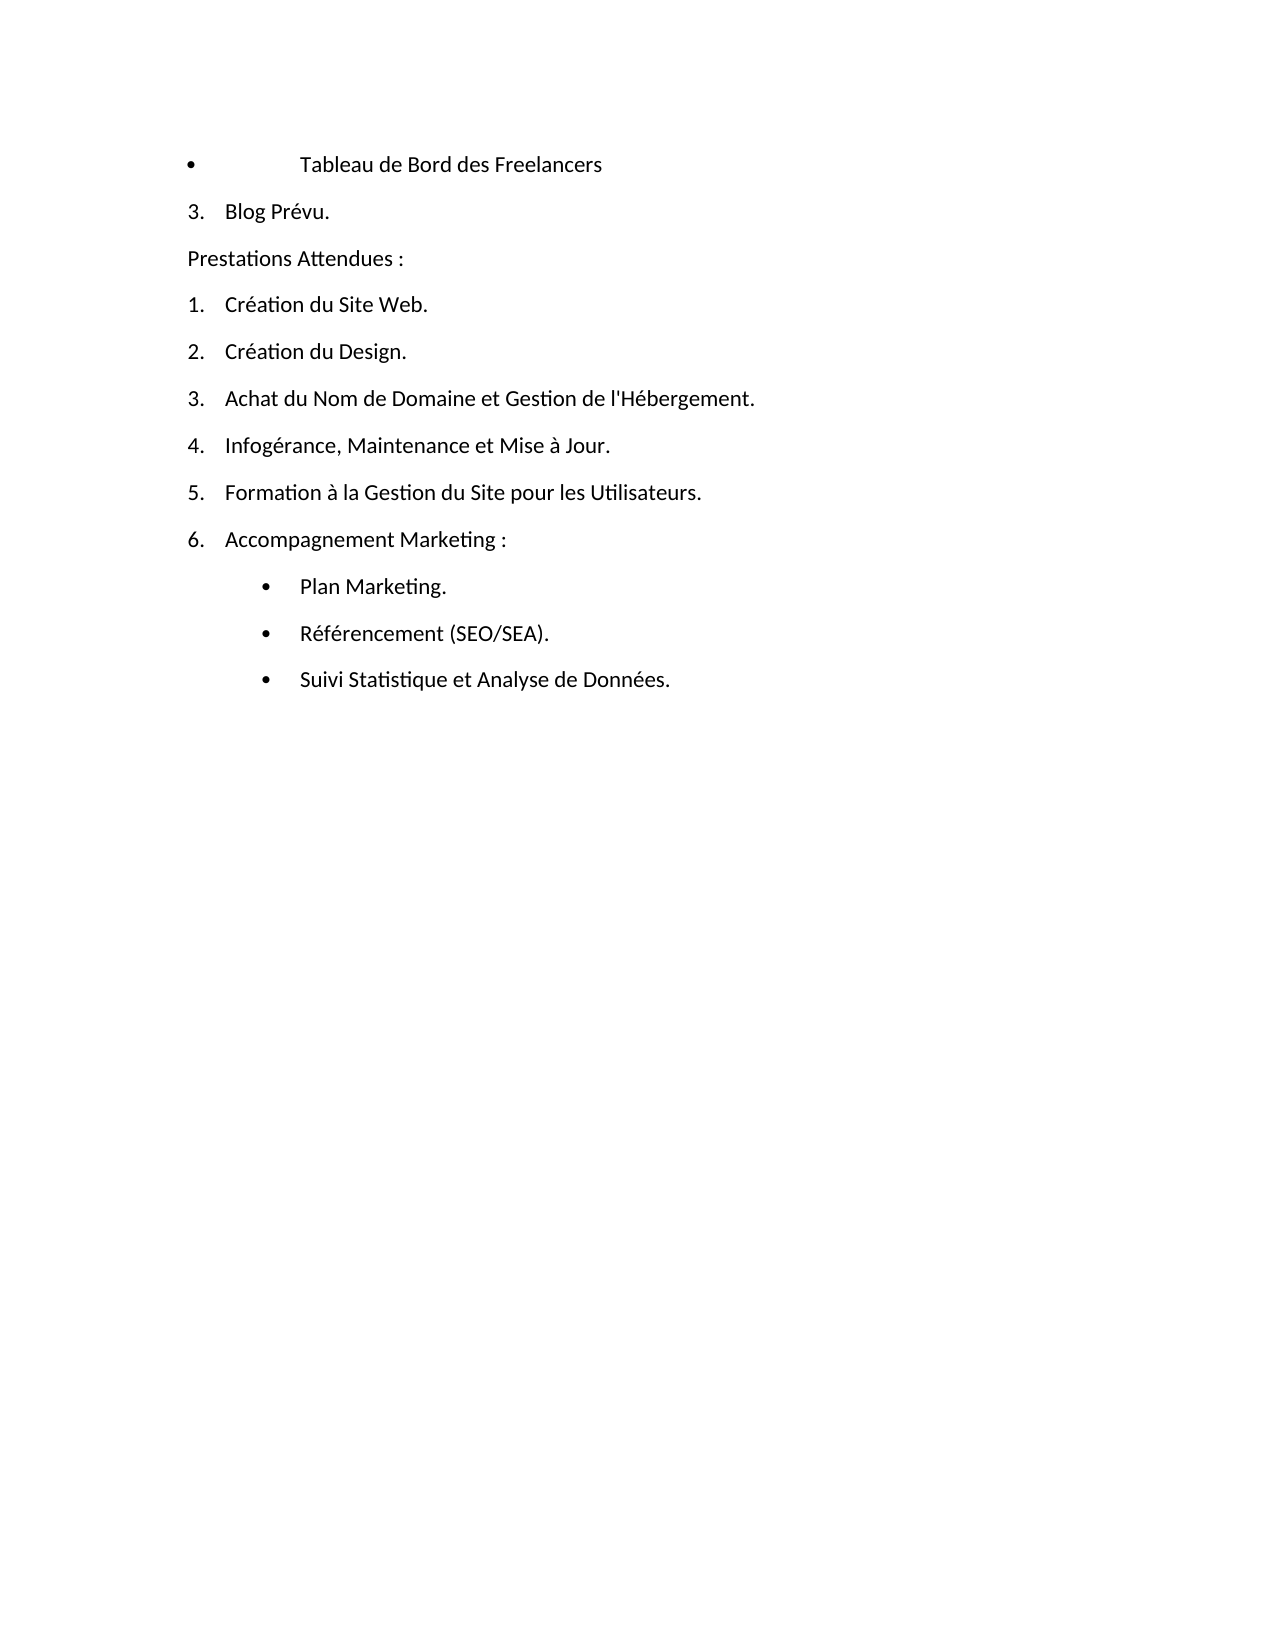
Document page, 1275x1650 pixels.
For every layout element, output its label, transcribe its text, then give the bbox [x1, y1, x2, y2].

list Accompagnement Marketing : [187, 525, 1125, 553]
list Plan Marketing. [262, 572, 1125, 600]
list Infogérance, Maintenance et Mise à Jour. [187, 431, 1125, 459]
list Suivi Statistique et Analyse de Données. [262, 666, 1125, 694]
list Formation à la Gestion du Site pour les Utilisateurs. [187, 478, 1125, 506]
text Prestations Attendues : [187, 244, 1125, 272]
list Référencement (SEO/SEA). [262, 619, 1125, 647]
list Création du Site Web. [187, 291, 1125, 319]
list Tableau de Bord des Freelancers [150, 150, 1125, 178]
list Achat du Nom de Domaine et Gestion de l'Hébergement. [187, 384, 1125, 412]
list Blog Prévu. [150, 197, 1125, 225]
list Création du Design. [187, 337, 1125, 366]
